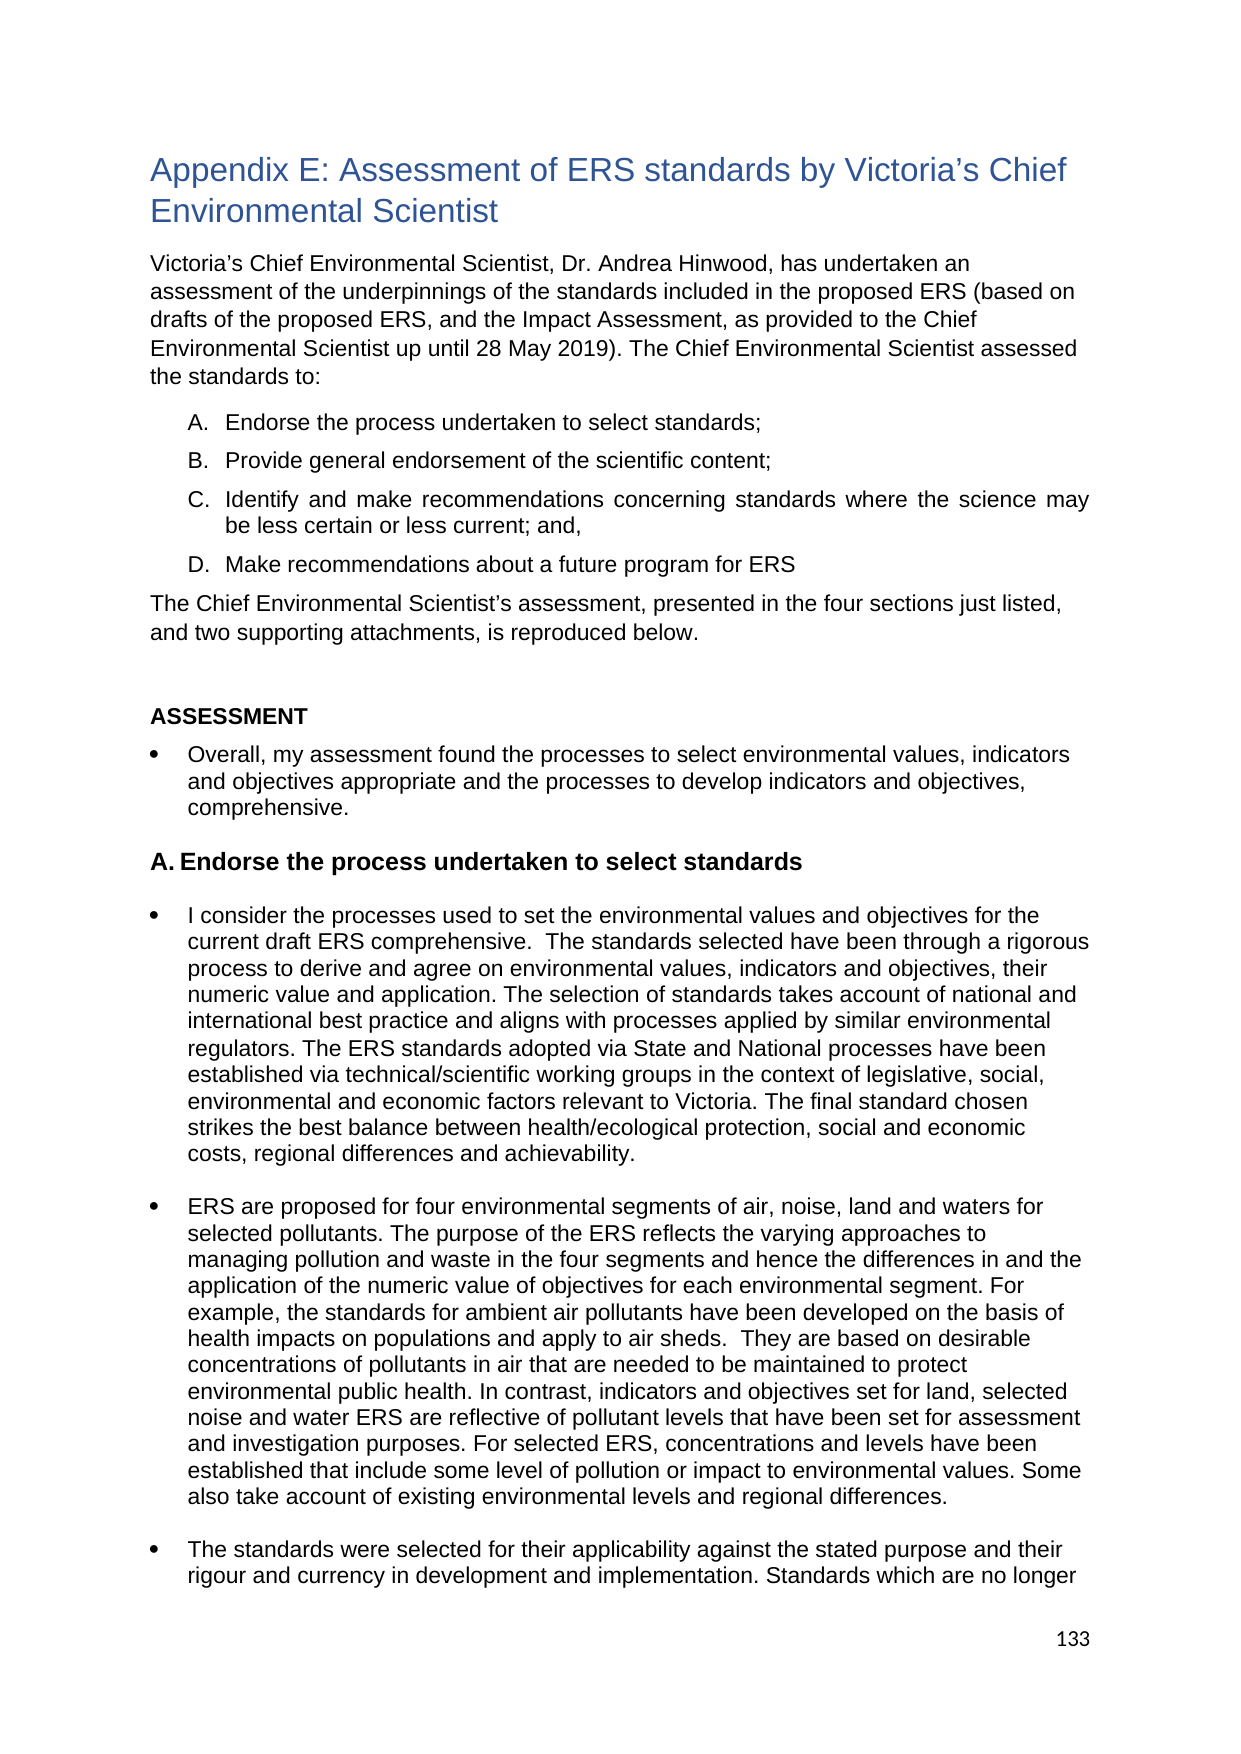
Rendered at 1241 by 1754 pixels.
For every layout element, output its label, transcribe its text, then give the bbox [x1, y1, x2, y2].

subtitle Appendix E: Assessment of ERS standards by Victoria’s Chief Environmental Scientist [150, 150, 1090, 230]
list ERS are proposed for four environmental segments of air, noise, land and waters for selected pollutants. The purpose of the ERS reflects the varying approaches to managing pollution and waste in the four segments and hence the differences in and the application of the numeric value of objectives for each environmental segment. For example, the standards for ambient air pollutants have been developed on the basis of health impacts on populations and apply to air sheds. They are based on desirable concentrations of pollutants in air that are needed to be maintained to protect environmental public health. In contrast, indicators and objectives set for land, selected noise and water ERS are reflective of pollutant levels that have been set for assessment and investigation purposes. For selected ERS, concentrations and levels have been established that include some level of pollution or impact to environmental values. Some also take account of existing environmental levels and regional differences. [150, 1193, 1090, 1509]
list Endorse the process undertaken to select standards [150, 847, 1090, 876]
text Victoria’s Chief Environmental Scientist, Dr. Andrea Hinwood, has undertaken an assessment of the underpinnings of the standards included in the proposed ERS (based on drafts of the proposed ERS, and the Impact Assessment, as provided to the Chief Environmental Scientist up until 28 May 2019). The Chief Environmental Scientist assessed the standards to: [150, 249, 1090, 390]
list Overall, my assessment found the processes to select environmental values, indicators and objectives appropriate and the processes to develop indicators and objectives, comprehensive. [150, 741, 1090, 821]
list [150, 1536, 1090, 1588]
list Endorse the process undertaken to select standards; [187, 408, 1090, 435]
list Identify and make recommendations concerning standards where the science may be less certain or less current; and, [187, 486, 1090, 539]
list Provide general endorsement of the scientific content; [187, 447, 1090, 474]
list Make recommendations about a future program for ERS [187, 551, 1090, 578]
text ASSESSMENT [150, 703, 1090, 729]
text The Chief Environmental Scientist’s assessment, presented in the four sections just listed, and two supporting attachments, is reproduced below. [150, 590, 1090, 645]
list I consider the processes used to set the environmental values and objectives for the current draft ERS comprehensive. The standards selected have been through a rigorous process to derive and agree on environmental values, indicators and objectives, their numeric value and application. The selection of standards takes account of national and international best practice and aligns with processes applied by similar environmental regulators. The ERS standards adopted via State and National processes have been established via technical/scientific working groups in the context of legislative, social, environmental and economic factors relevant to Victoria. The final standard chosen strikes the best balance between health/ecological protection, social and economic costs, regional differences and achievability. [150, 902, 1090, 1167]
